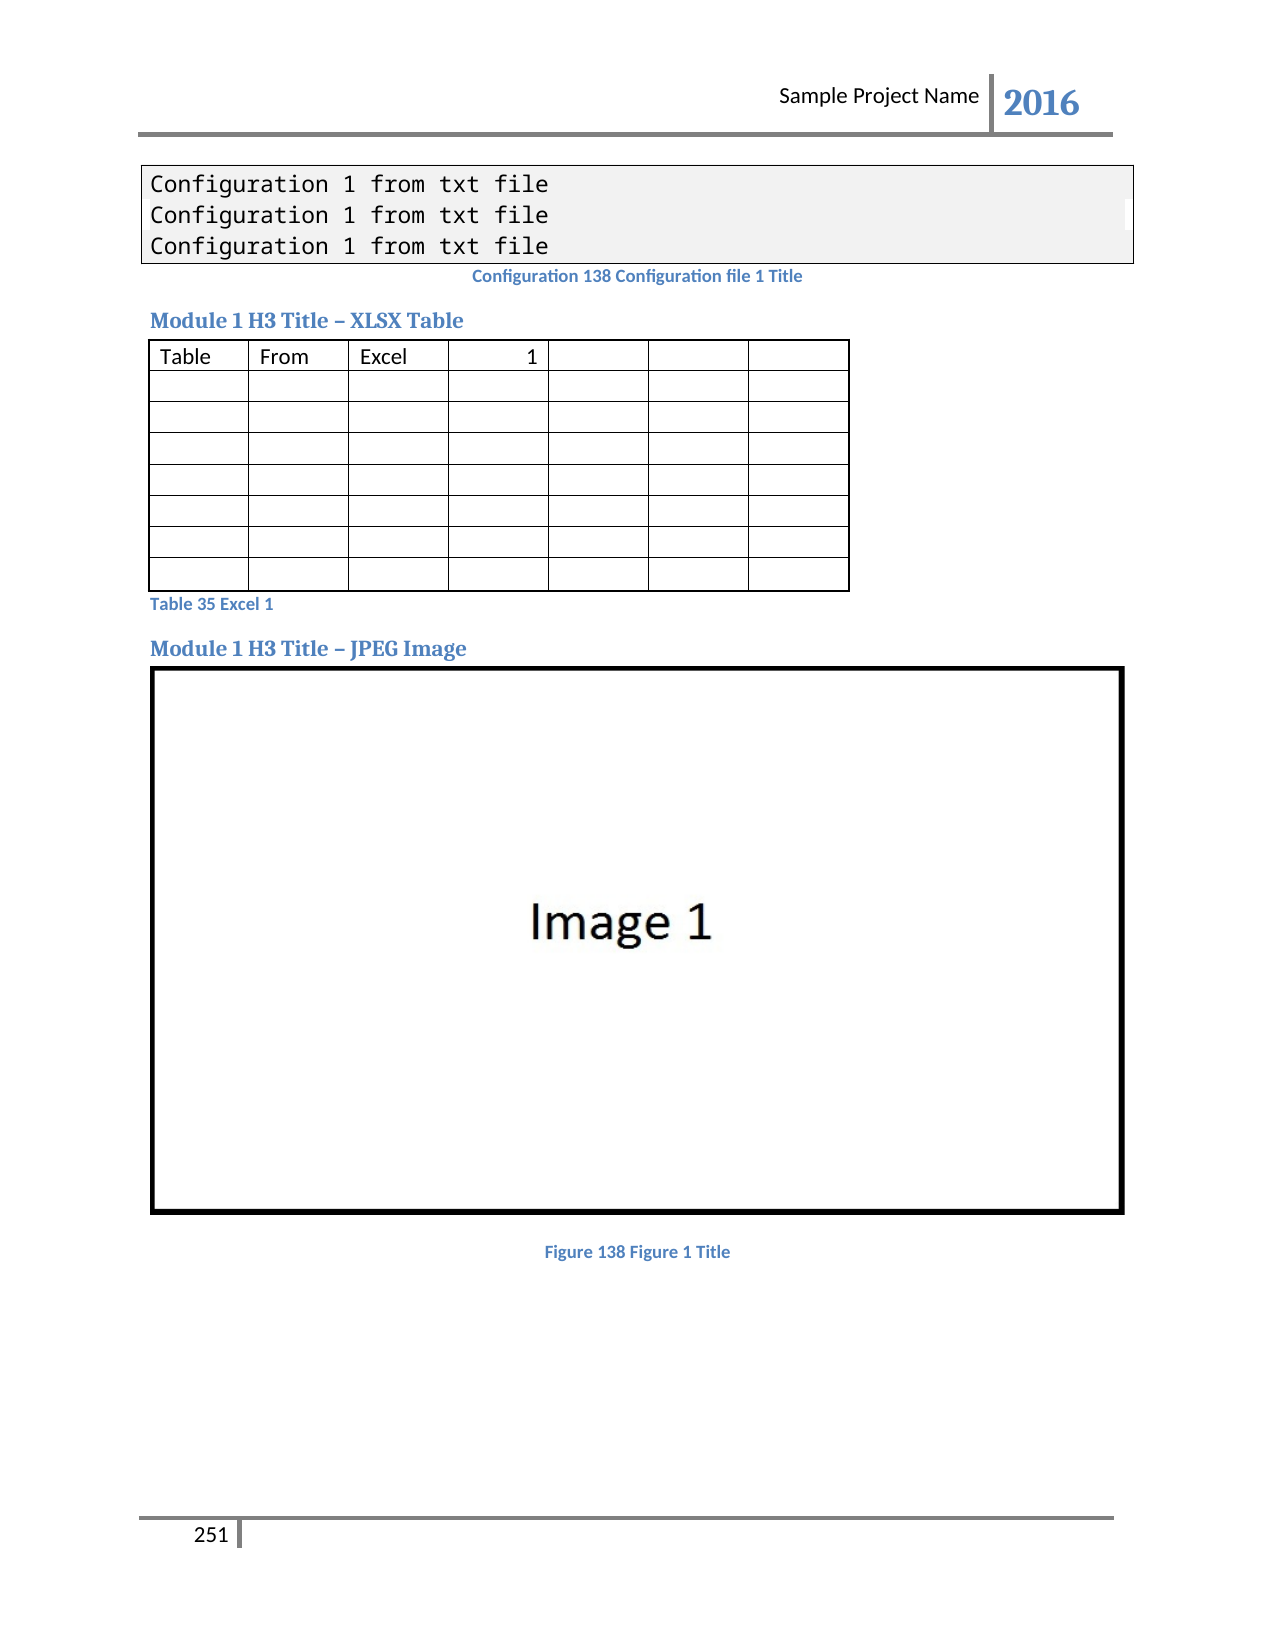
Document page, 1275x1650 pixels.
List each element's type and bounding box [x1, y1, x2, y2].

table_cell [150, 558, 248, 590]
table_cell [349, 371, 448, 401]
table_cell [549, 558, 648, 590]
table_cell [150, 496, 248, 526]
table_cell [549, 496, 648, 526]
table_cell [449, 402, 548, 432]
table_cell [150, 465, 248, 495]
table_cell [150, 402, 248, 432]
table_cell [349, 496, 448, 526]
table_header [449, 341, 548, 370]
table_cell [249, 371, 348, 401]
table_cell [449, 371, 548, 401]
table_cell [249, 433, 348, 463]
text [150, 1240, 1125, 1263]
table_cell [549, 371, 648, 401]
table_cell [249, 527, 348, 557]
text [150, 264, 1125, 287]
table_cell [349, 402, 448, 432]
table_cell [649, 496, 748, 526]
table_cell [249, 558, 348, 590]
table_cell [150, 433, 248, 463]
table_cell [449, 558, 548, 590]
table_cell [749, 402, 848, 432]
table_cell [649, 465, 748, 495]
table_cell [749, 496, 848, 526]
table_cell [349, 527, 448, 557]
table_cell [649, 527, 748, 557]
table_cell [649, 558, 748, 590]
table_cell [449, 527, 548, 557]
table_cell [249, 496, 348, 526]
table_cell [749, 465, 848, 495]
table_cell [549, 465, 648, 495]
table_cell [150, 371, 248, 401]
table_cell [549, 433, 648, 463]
picture [150, 666, 1125, 1215]
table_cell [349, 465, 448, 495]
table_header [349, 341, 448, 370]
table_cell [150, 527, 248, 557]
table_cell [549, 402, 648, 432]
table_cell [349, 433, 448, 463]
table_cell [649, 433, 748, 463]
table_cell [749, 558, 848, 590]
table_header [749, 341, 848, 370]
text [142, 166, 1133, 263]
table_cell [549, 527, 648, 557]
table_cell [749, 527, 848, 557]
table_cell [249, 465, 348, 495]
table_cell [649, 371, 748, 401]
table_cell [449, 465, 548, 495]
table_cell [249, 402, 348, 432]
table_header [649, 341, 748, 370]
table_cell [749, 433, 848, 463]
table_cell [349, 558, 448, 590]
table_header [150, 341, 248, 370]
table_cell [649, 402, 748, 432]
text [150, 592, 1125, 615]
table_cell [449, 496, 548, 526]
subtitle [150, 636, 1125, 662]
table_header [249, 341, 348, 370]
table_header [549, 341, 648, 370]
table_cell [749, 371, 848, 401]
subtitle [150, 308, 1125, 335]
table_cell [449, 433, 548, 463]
